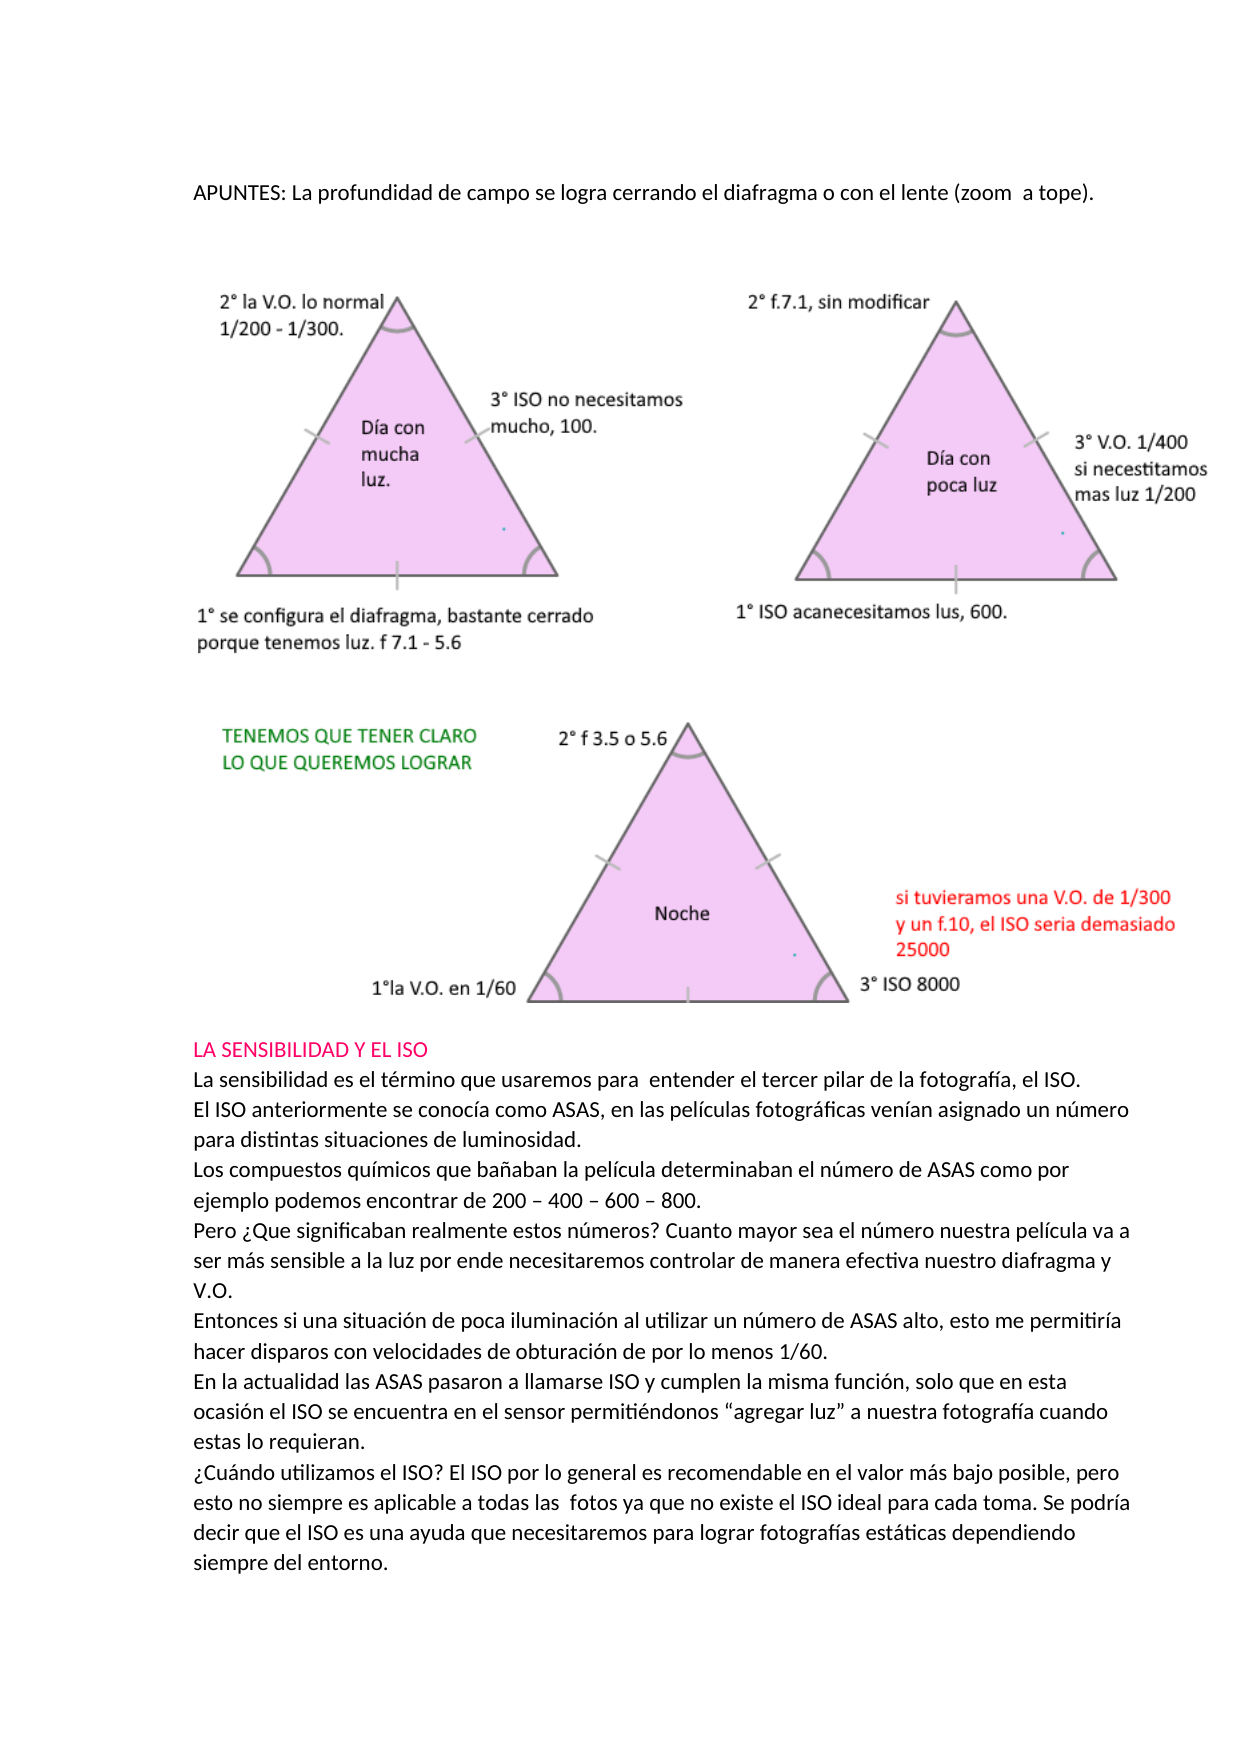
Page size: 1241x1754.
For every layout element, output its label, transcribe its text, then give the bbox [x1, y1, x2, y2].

list Entonces si una situación de poca iluminación al utilizar un número de ASAS alto, esto me permitiría hacer disparos con velocidades de obturación de por lo menos 1/60. [193, 1307, 1137, 1365]
list Los compuestos químicos que bañaban la película determinaban el número de ASAS como por ejemplo podemos encontrar de 200 – 400 – 600 – 800. [193, 1156, 1137, 1214]
list ¿Cuándo utilizamos el ISO? El ISO por lo general es recomendable en el valor más bajo posible, pero esto no siempre es aplicable a todas las fotos ya que no existe el ISO ideal para cada toma. Se podría decir que el ISO es una ayuda que necesitaremos para lograr fotografías estáticas dependiendo siempre del entorno. [193, 1458, 1137, 1576]
list Pero ¿Que significaban realmente estos números? Cuanto mayor sea el número nuestra película va a ser más sensible a la luz por ende necesitaremos controlar de manera efectiva nuestro diafragma y V.O. [193, 1216, 1137, 1304]
list La sensibilidad es el término que usaremos para entender el tercer pilar de la fotografía, el ISO. [193, 1065, 1137, 1093]
list LA SENSIBILIDAD Y EL ISO [193, 1035, 1137, 1063]
list En la actualidad las ASAS pasaron a llamarse ISO y cumplen la misma función, solo que en esta ocasión el ISO se encuentra en el sensor permitiéndonos “agregar luz” a nuestra fotografía cuando estas lo requieran. [193, 1367, 1137, 1456]
list APUNTES: La profundidad de campo se logra cerrando el diafragma o con el lente (zoom a tope). [193, 178, 1137, 206]
list El ISO anteriormente se conocía como ASAS, en las películas fotográficas venían asignado un número para distintas situaciones de luminosidad. [193, 1095, 1137, 1153]
picture [193, 238, 1212, 1003]
